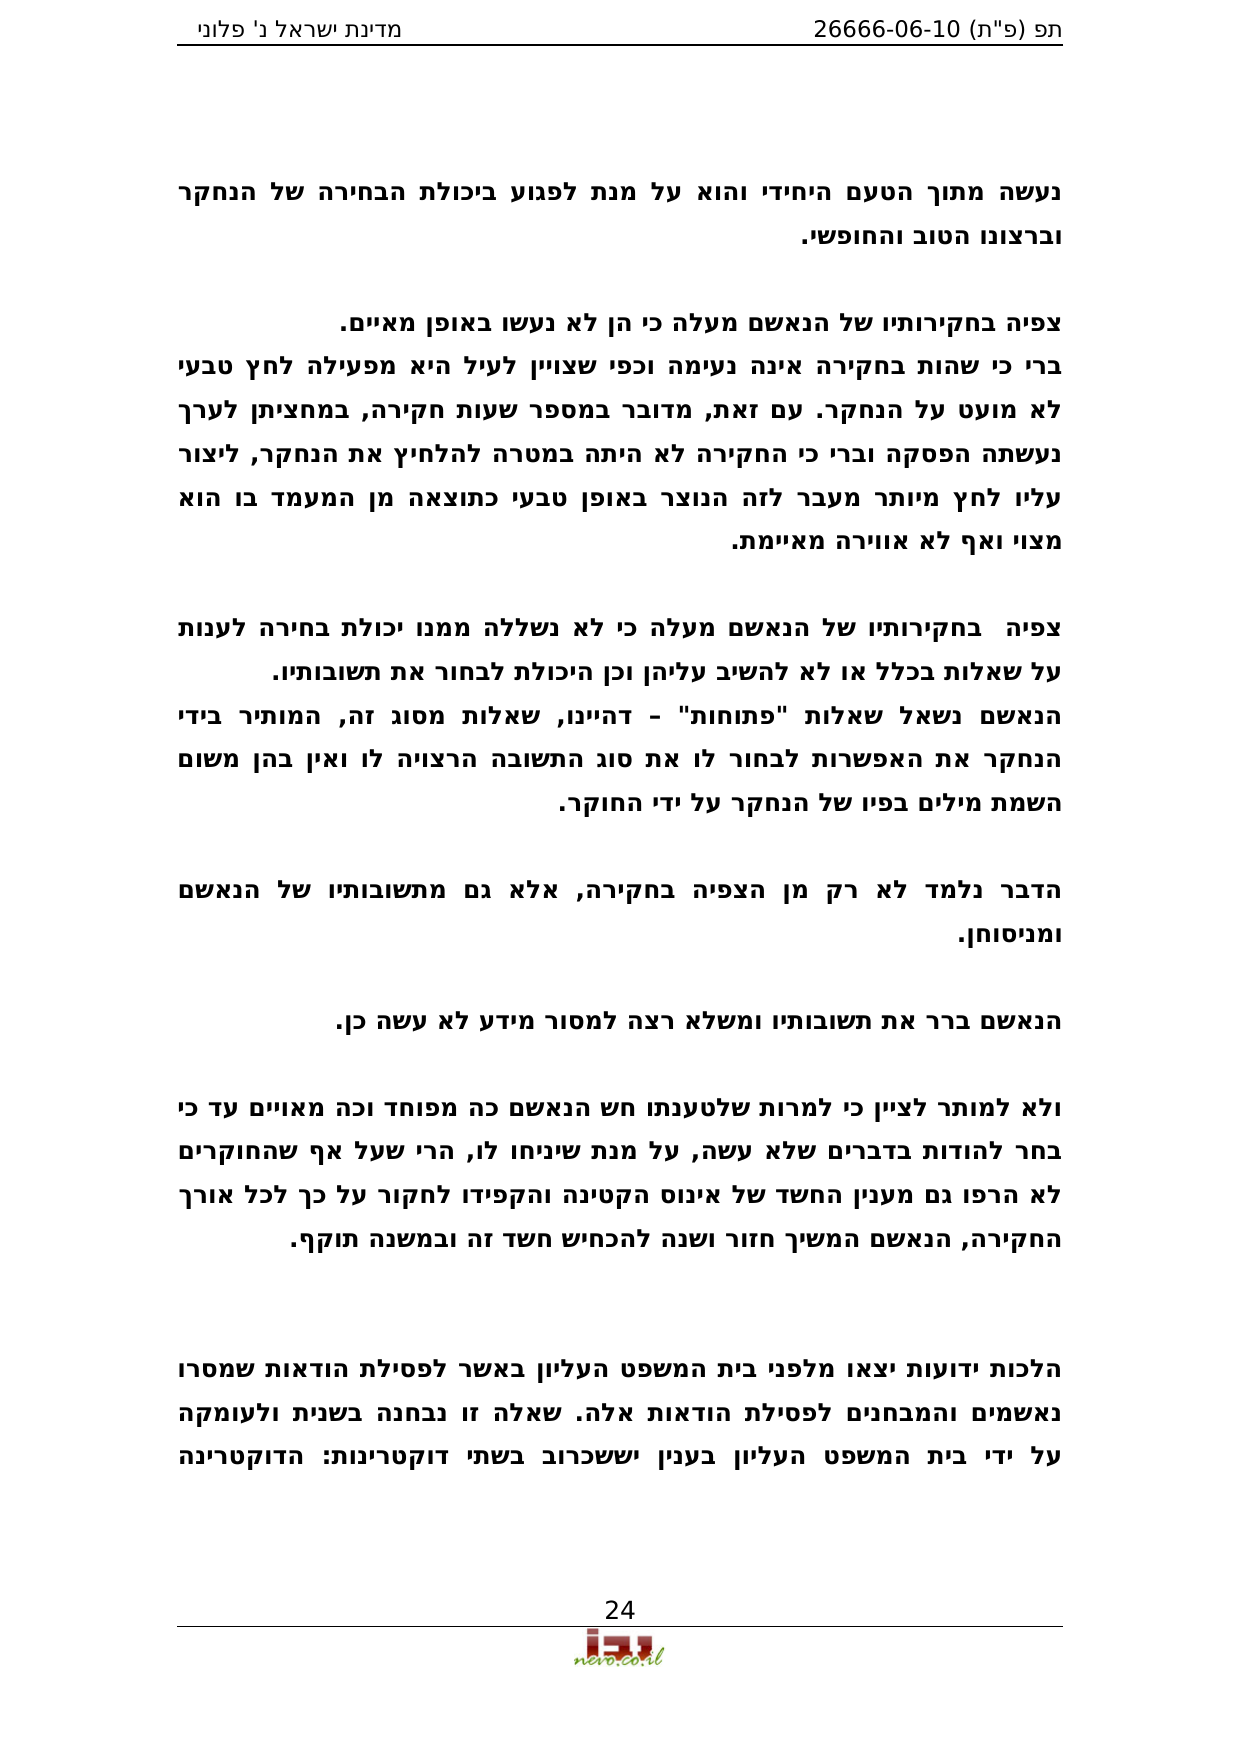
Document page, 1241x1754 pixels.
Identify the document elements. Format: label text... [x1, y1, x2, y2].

text צפיה בחקירותיו של הנאשם מעלה כי לא נשללה ממנו יכולת בחירה לענות על שאלות בכלל או לא להשיב עליהן וכן היכולת לבחור את תשובותיו. [177, 613, 1063, 686]
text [177, 1354, 1063, 1471]
text הדבר נלמד לא רק מן הצפיה בחקירה, אלא גם מתשובותיו של הנאשם ומניסוחן. [177, 875, 1063, 948]
picture [574, 1628, 666, 1667]
text הנאשם ברר את תשובותיו ומשלא רצה למסור מידע לא עשה כן. [177, 1006, 1063, 1035]
text ולא למותר לציין כי למרות שלטענתו חש הנאשם כה מפוחד וכה מאויים עד כי בחר להודות בדברים שלא עשה, על מנת שיניחו לו, הרי שעל אף שהחוקרים לא הרפו גם מענין החשד של אינוס הקטינה והקפידו לחקור על כך לכל אורך החקירה, הנאשם המשיך חזור ושנה להכחיש חשד זה ובמשנה תוקף. [177, 1093, 1063, 1253]
text הנאשם נשאל שאלות "פתוחות" – דהיינו, שאלות מסוג זה, המותיר בידי הנחקר את האפשרות לבחור לו את סוג התשובה הרצויה לו ואין בהן משום השמת מילים בפיו של הנחקר על ידי החוקר. [177, 701, 1063, 818]
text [177, 177, 1063, 250]
text ברי כי שהות בחקירה אינה נעימה וכפי שצויין לעיל היא מפעילה לחץ טבעי לא מועט על הנחקר. עם זאת, מדובר במספר שעות חקירה, במחציתן לערך נעשתה הפסקה וברי כי החקירה לא היתה במטרה להלחיץ את הנחקר, ליצור עליו לחץ מיותר מעבר לזה הנוצר באופן טבעי כתוצאה מן המעמד בו הוא מצוי ואף לא אווירה מאיימת. [177, 352, 1063, 556]
text צפיה בחקירותיו של הנאשם מעלה כי הן לא נעשו באופן מאיים. [177, 308, 1063, 337]
